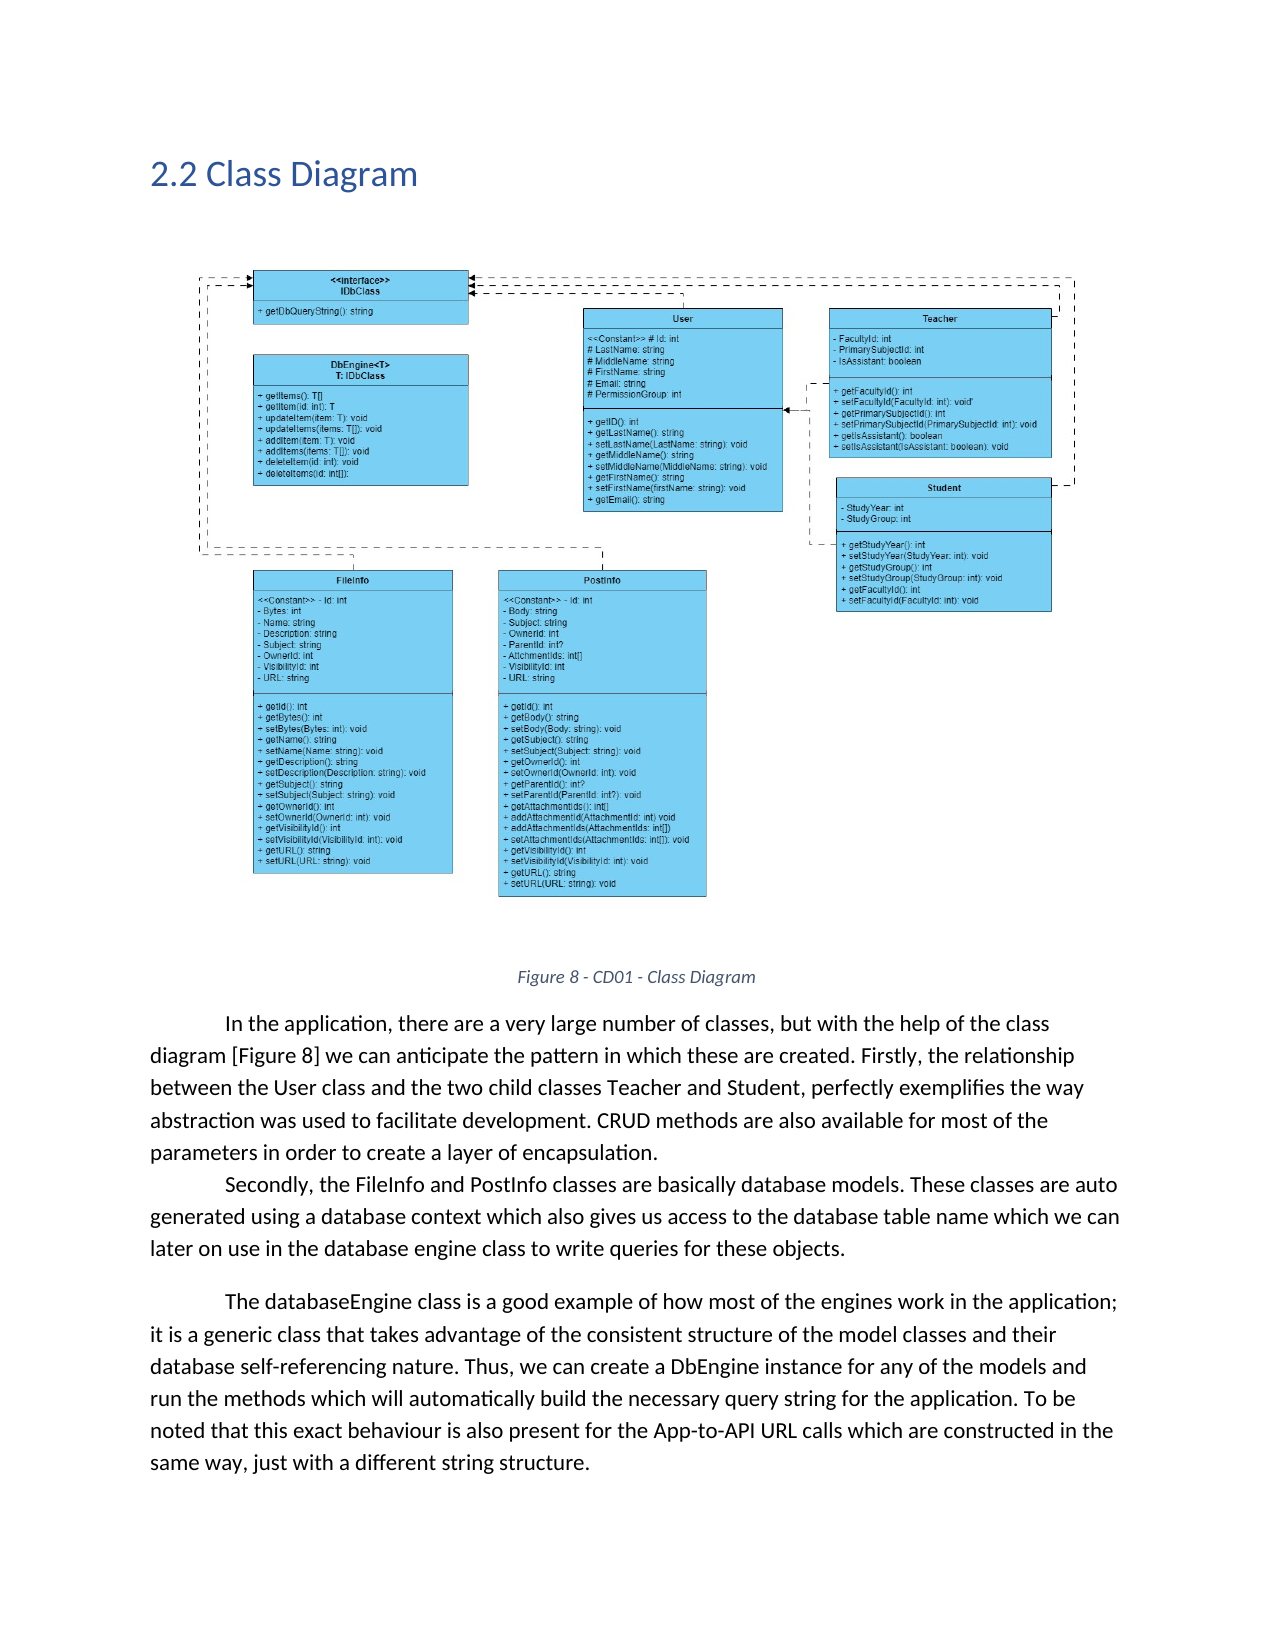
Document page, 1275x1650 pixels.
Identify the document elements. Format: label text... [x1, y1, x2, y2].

text 2.2 Class Diagram [150, 150, 1125, 196]
text In the application, there are a very large number of classes, but with the help of the class diagram [Figure 8] we can anticipate the pattern in which these are created. Firstly, the relationship between the User class and the two child classes Teacher and Student, perfectly exemplifies the way abstraction was used to facilitate development. CRUD methods are also available for most of the parameters in order to create a layer of encapsulation. Secondly, the FileInfo and PostInfo classes are basically database models. These classes are auto generated using a database context which also gives us access to the database table name which we can later on use in the database engine class to write queries for these objects. [150, 1009, 1125, 1262]
text The databaseEngine class is a good example of how most of the engines work in the application; it is a generic class that takes advantage of the consistent structure of the model classes and their database self-referencing nature. Thus, we can create a DbEngine instance for any of the models and run the methods which will automatically build the necessary query string for the application. To be noted that this exact behaviour is also present for the App-to-API URL calls which are constructed in the same way, just with a different string structure. [150, 1287, 1125, 1476]
picture [155, 231, 1120, 937]
text Figure 8 - CD01 - Class Diagram [150, 965, 1125, 988]
